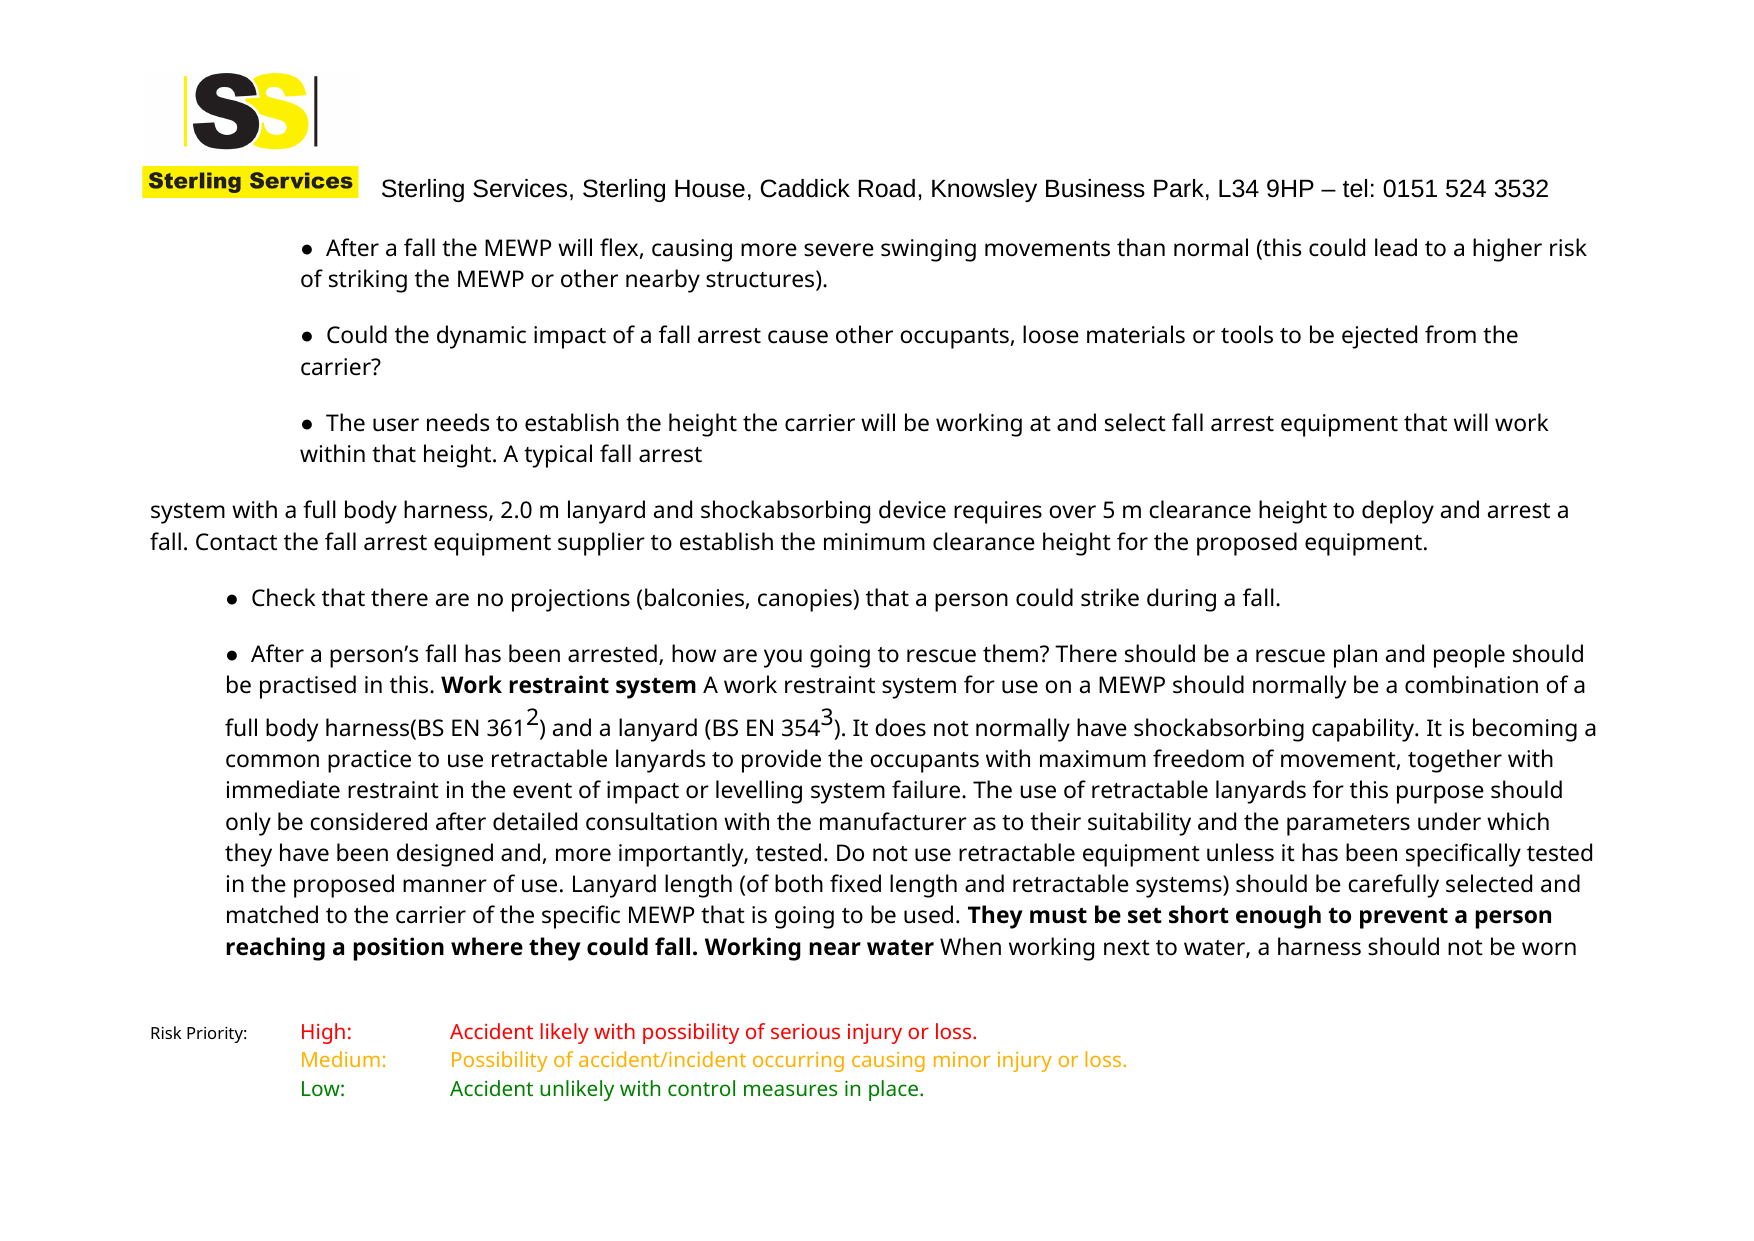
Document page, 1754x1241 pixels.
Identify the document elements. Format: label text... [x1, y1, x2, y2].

text system with a full body harness, 2.0 m lanyard and shock­absorbing device requires over 5 m clearance height to deploy and arrest a fall. Contact the fall arrest equipment supplier to establish the minimum clearance height for the proposed equipment. [150, 494, 1604, 557]
list ● Check that there are no projections (balconies, canopies) that a person could strike during a fall. [150, 582, 1604, 613]
picture [142, 73, 359, 198]
list ● Could the dynamic impact of a fall arrest cause other occupants, loose materials or tools to be ejected from the carrier? [150, 319, 1604, 382]
list ● The user needs to establish the height the carrier will be working at and select fall arrest equipment that will work within that height. A typical fall arrest [150, 407, 1604, 469]
list ● After a fall the MEWP will flex, causing more severe swinging movements than normal (this could lead to a higher risk of striking the MEWP or other nearby structures). [150, 232, 1604, 294]
